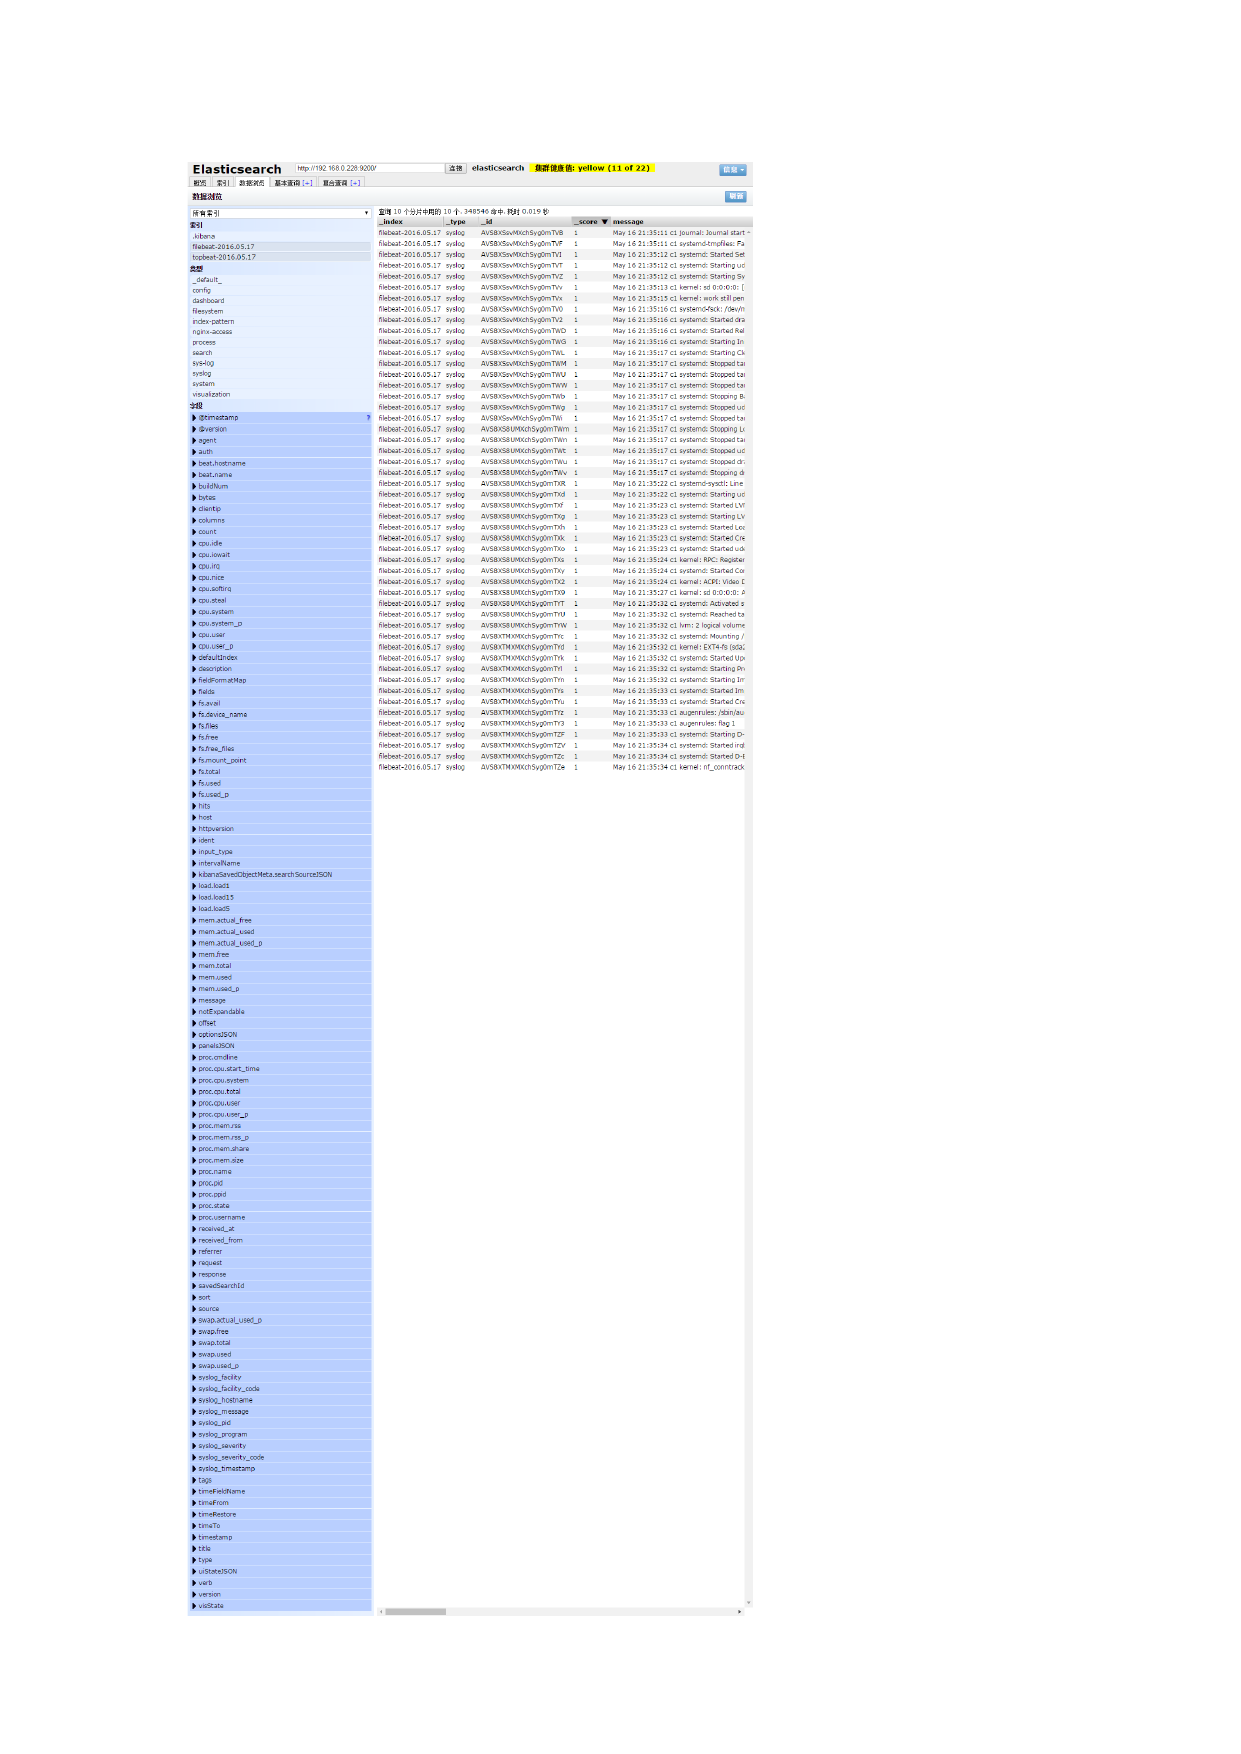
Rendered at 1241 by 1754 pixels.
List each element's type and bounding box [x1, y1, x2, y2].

picture [187, 162, 753, 1616]
